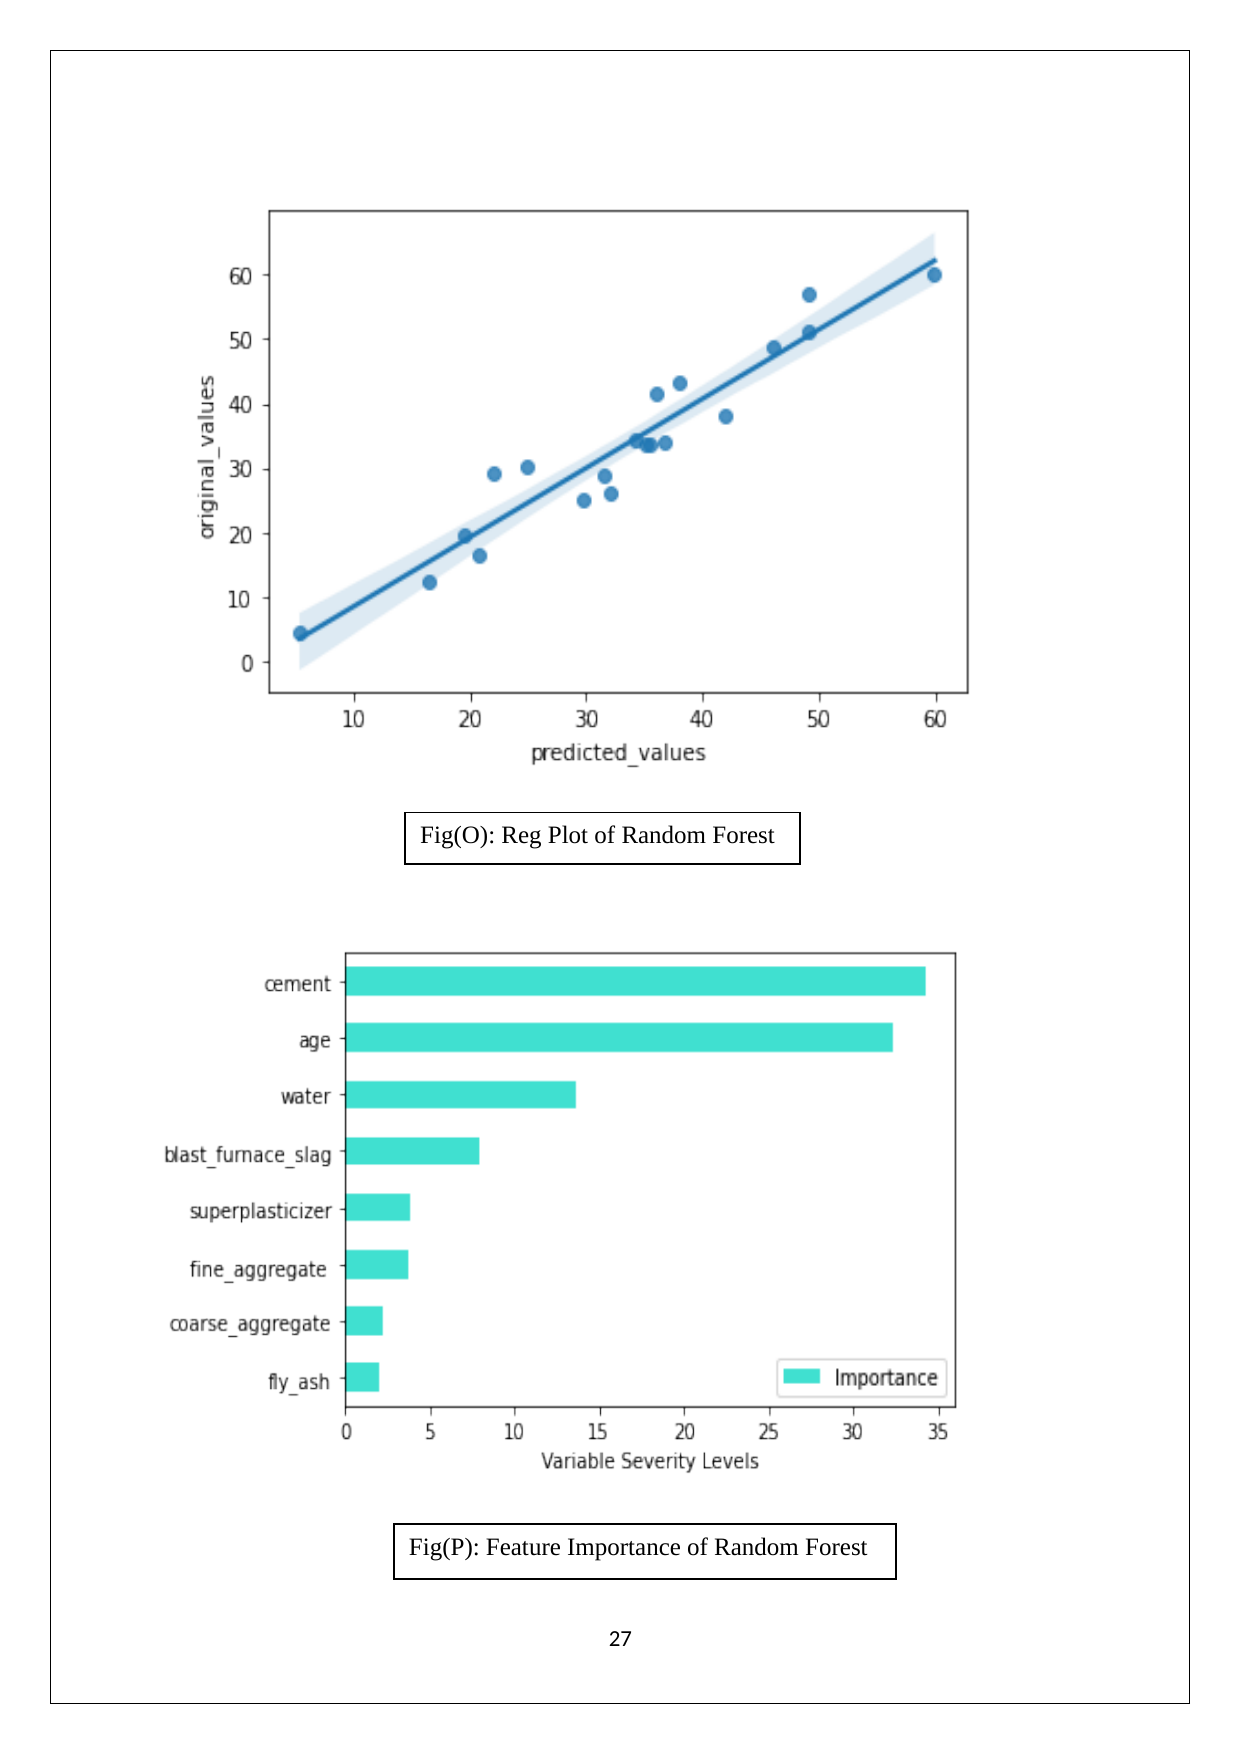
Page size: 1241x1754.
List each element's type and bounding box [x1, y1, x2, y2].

picture [150, 940, 968, 1486]
picture [181, 197, 979, 779]
